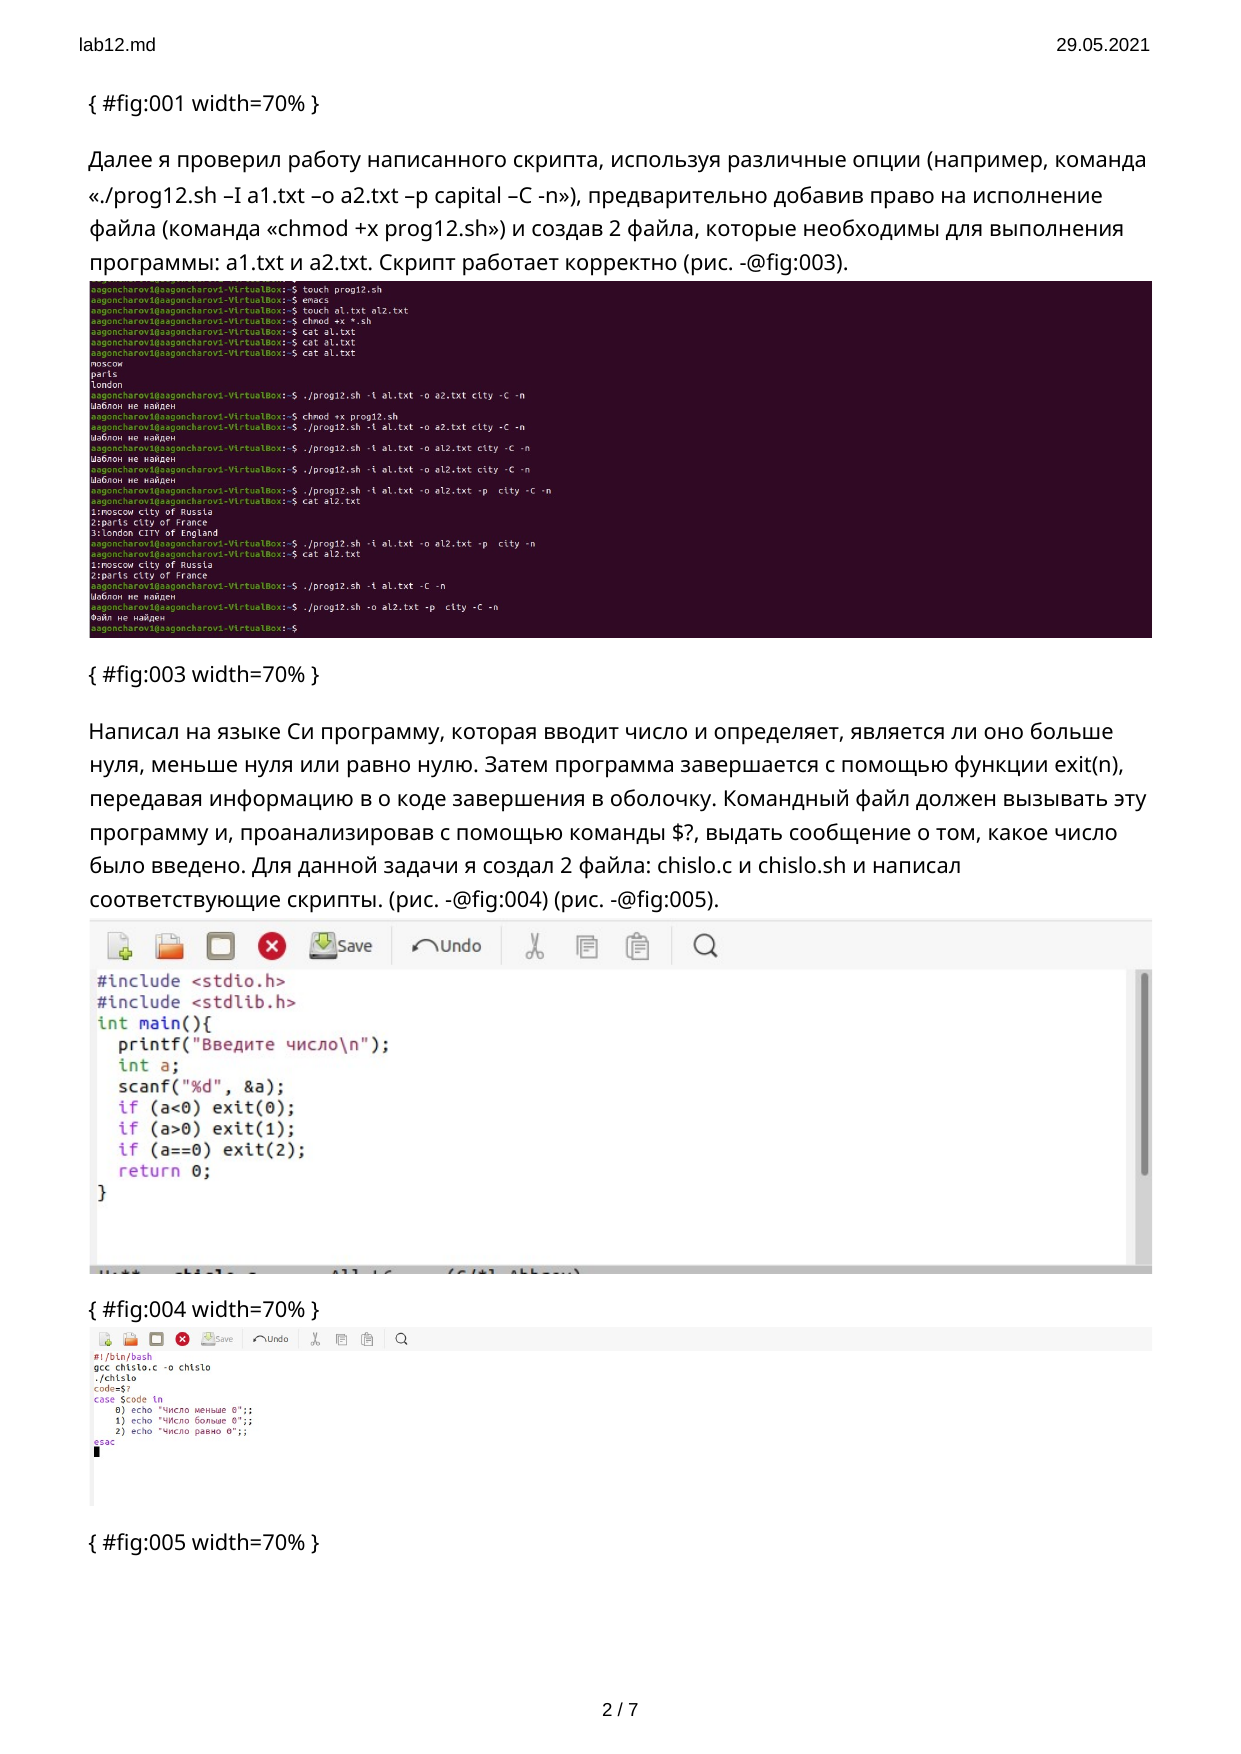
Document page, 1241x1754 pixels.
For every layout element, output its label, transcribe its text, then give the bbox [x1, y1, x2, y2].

text Далее я проверил работу написанного скрипта, используя различные опции (например, команда [88, 144, 1149, 174]
text { #fig:004 width=70% } [88, 1294, 1149, 1324]
picture [89, 918, 1153, 1274]
text { #fig:003 width=70% } [88, 659, 1149, 688]
text { #fig:005 width=70% } [88, 1526, 1149, 1556]
text Написал на языке Си программу, которая вводит число и определяет, является ли оно больше нуля, меньше нуля или равно нулю. Затем программа завершается с помощью функции exit(n), передавая информацию в о коде завершения в оболочку. Командный файл должен вызывать эту программу и, проанализировав с помощью команды $?, выдать сообщение о том, какое число было введено. Для данной задачи я создал 2 файла: chislo.c и chislo.sh и написал соответствующие скрипты. (рис. -@fig:004) (рис. -@fig:005). [88, 716, 1149, 914]
picture [89, 1327, 1153, 1506]
text «./prog12.sh –I a1.txt –o a2.txt –p capital –C -n»), предварительно добавив право на исполнение файла (команда «chmod +x prog12.sh») и создав 2 файла, которые необходимы для выполнения программы: a1.txt и a2.txt. Скрипт работает корректно (рис. -@fig:003). [88, 180, 1149, 277]
picture [89, 281, 1153, 638]
text { #fig:001 width=70% } [88, 87, 1149, 117]
